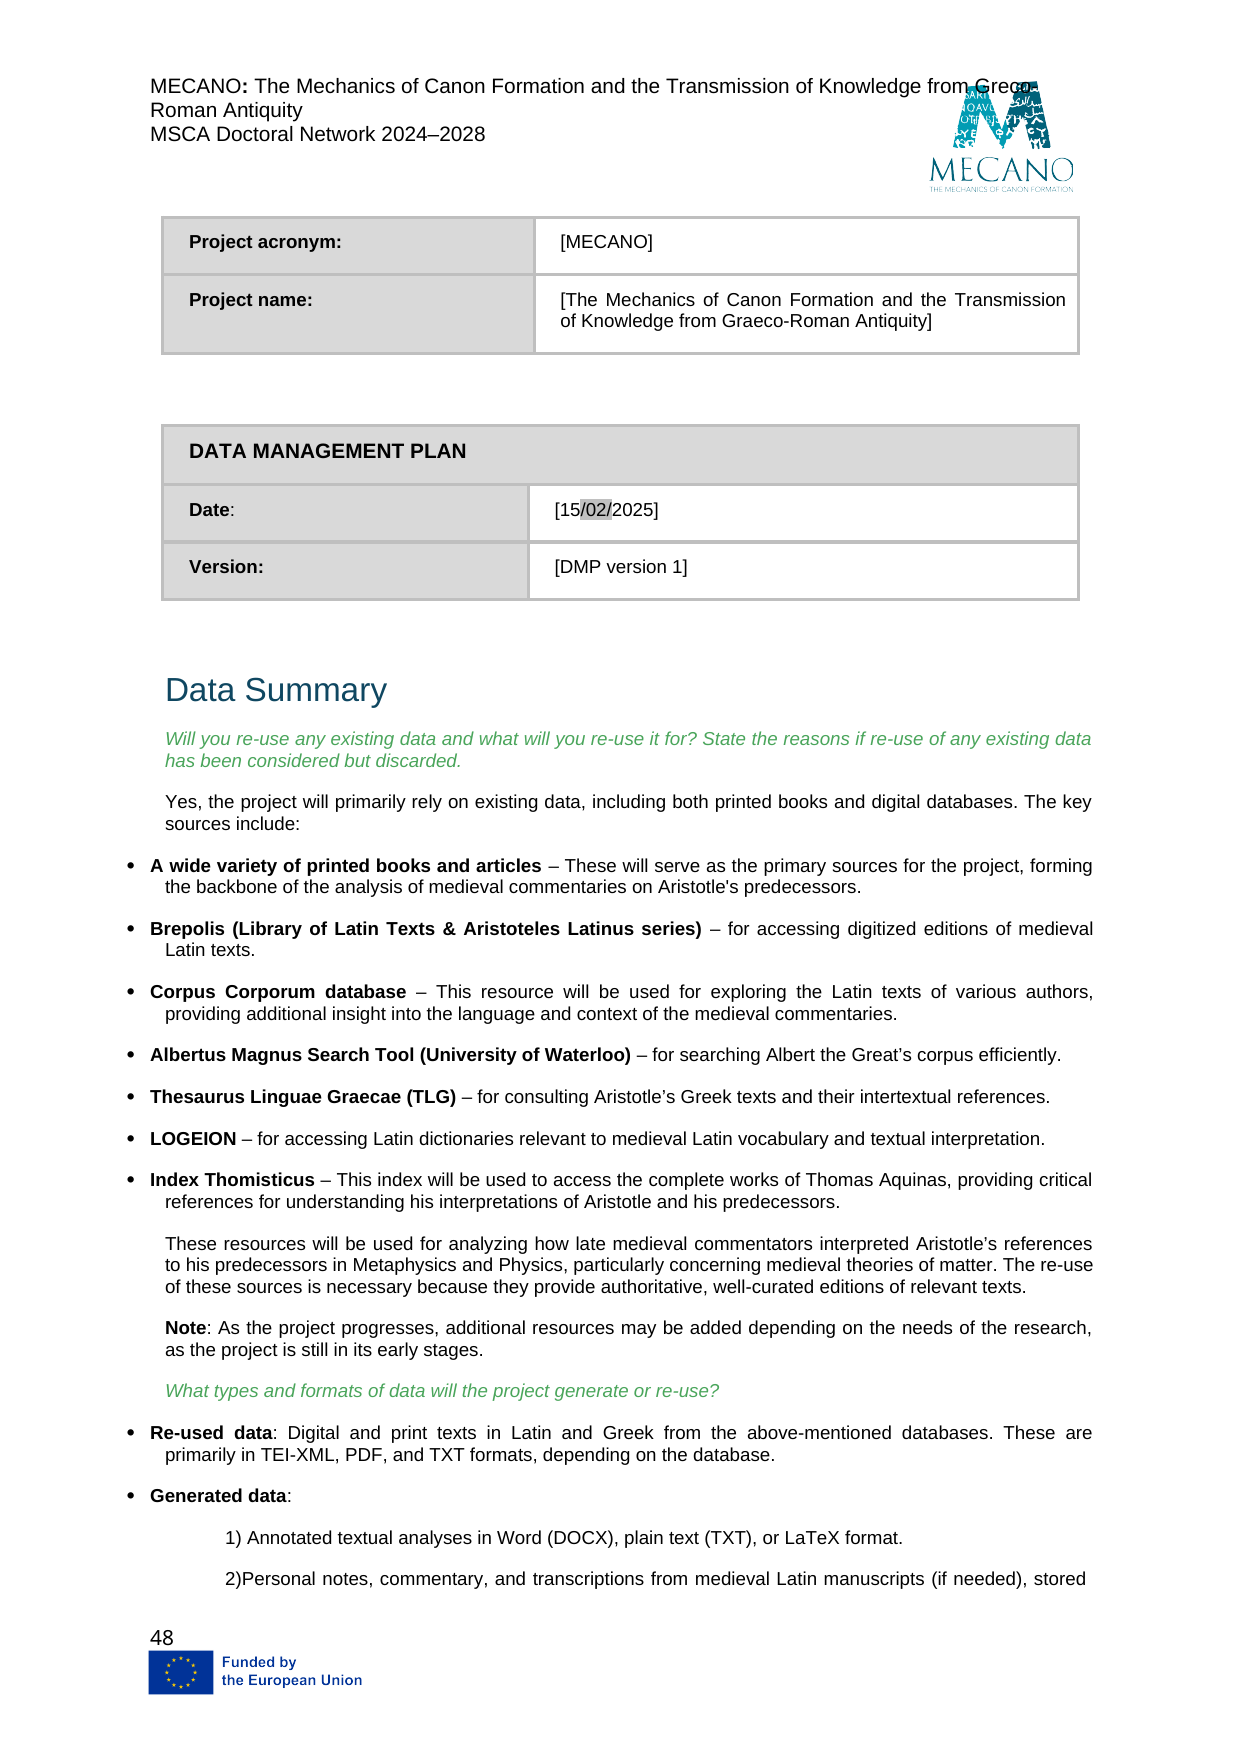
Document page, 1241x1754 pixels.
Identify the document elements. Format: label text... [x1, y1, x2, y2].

table_cell [DMP version 1] [530, 544, 1077, 598]
text Yes, the project will primarily rely on existing data, including both printed books and digital databases. The key sources include: [165, 791, 1094, 834]
picture [929, 81, 1073, 192]
text 1) Annotated textual analyses in Word (DOCX), plain text (TXT), or LaTeX format. [165, 1527, 1093, 1548]
list Thesaurus Linguae Graecae (TLG) – for consulting Aristotle’s Greek texts and their intertextual references. [127, 1086, 1094, 1107]
list Index Thomisticus – This index will be used to access the complete works of Thomas Aquinas, providing critical references for understanding his interpretations of Aristotle and his predecessors. [127, 1169, 1094, 1212]
text Will you re-use any existing data and what will you re-use it for? State the reasons if re-use of any existing data has been considered but discarded. [165, 728, 1094, 771]
table_header DATA MANAGEMENT PLAN [164, 427, 1077, 483]
table_cell [MECANO] [536, 219, 1077, 273]
text 2)Personal notes, commentary, and transcriptions from medieval Latin manuscripts (if needed), stored as DOCX, TXT, or Markdown (MD). [165, 1568, 1093, 1590]
table_cell Project acronym: [164, 219, 533, 273]
subtitle Data Summary [165, 670, 1090, 708]
text What types and formats of data will the project generate or re-use? [165, 1380, 1094, 1402]
list Generated data: [127, 1485, 1093, 1507]
list Brepolis (Library of Latin Texts & Aristoteles Latinus series) – for accessing digitized editions of medieval Latin texts. [127, 918, 1094, 961]
list Re-used data: Digital and print texts in Latin and Greek from the above-mentioned databases. These are primarily in TEI-XML, PDF, and TXT formats, depending on the database. [127, 1422, 1094, 1465]
list Corpus Corporum database – This resource will be used for exploring the Latin texts of various authors, providing additional insight into the language and context of the medieval commentaries. [127, 981, 1094, 1024]
text Note: As the project progresses, additional resources may be added depending on the needs of the research, as the project is still in its early stages. [165, 1317, 1094, 1360]
text These resources will be used for analyzing how late medieval commentators interpreted Aristotle’s references to his predecessors in Metaphysics and Physics, particularly concerning medieval theories of matter. The re-use of these sources is necessary because they provide authoritative, well-curated editions of relevant texts. [165, 1232, 1094, 1297]
table_cell Version: [164, 544, 527, 598]
picture [145, 1647, 371, 1698]
table_cell [The Mechanics of Canon Formation and the Transmission of Knowledge from Graeco-Roman Antiquity] [536, 276, 1077, 352]
table_cell Date: [164, 486, 527, 540]
table_cell [15/02/2025] [530, 486, 1077, 540]
list A wide variety of printed books and articles – These will serve as the primary sources for the project, forming the backbone of the analysis of medieval commentaries on Aristotle's predecessors. [127, 854, 1094, 898]
list Albertus Magnus Search Tool (University of Waterloo) – for searching Albert the Great’s corpus efficiently. [127, 1044, 1094, 1066]
table_cell Project name: [164, 276, 533, 352]
list LOGEION – for accessing Latin dictionaries relevant to medieval Latin vocabulary and textual interpretation. [127, 1127, 1094, 1149]
